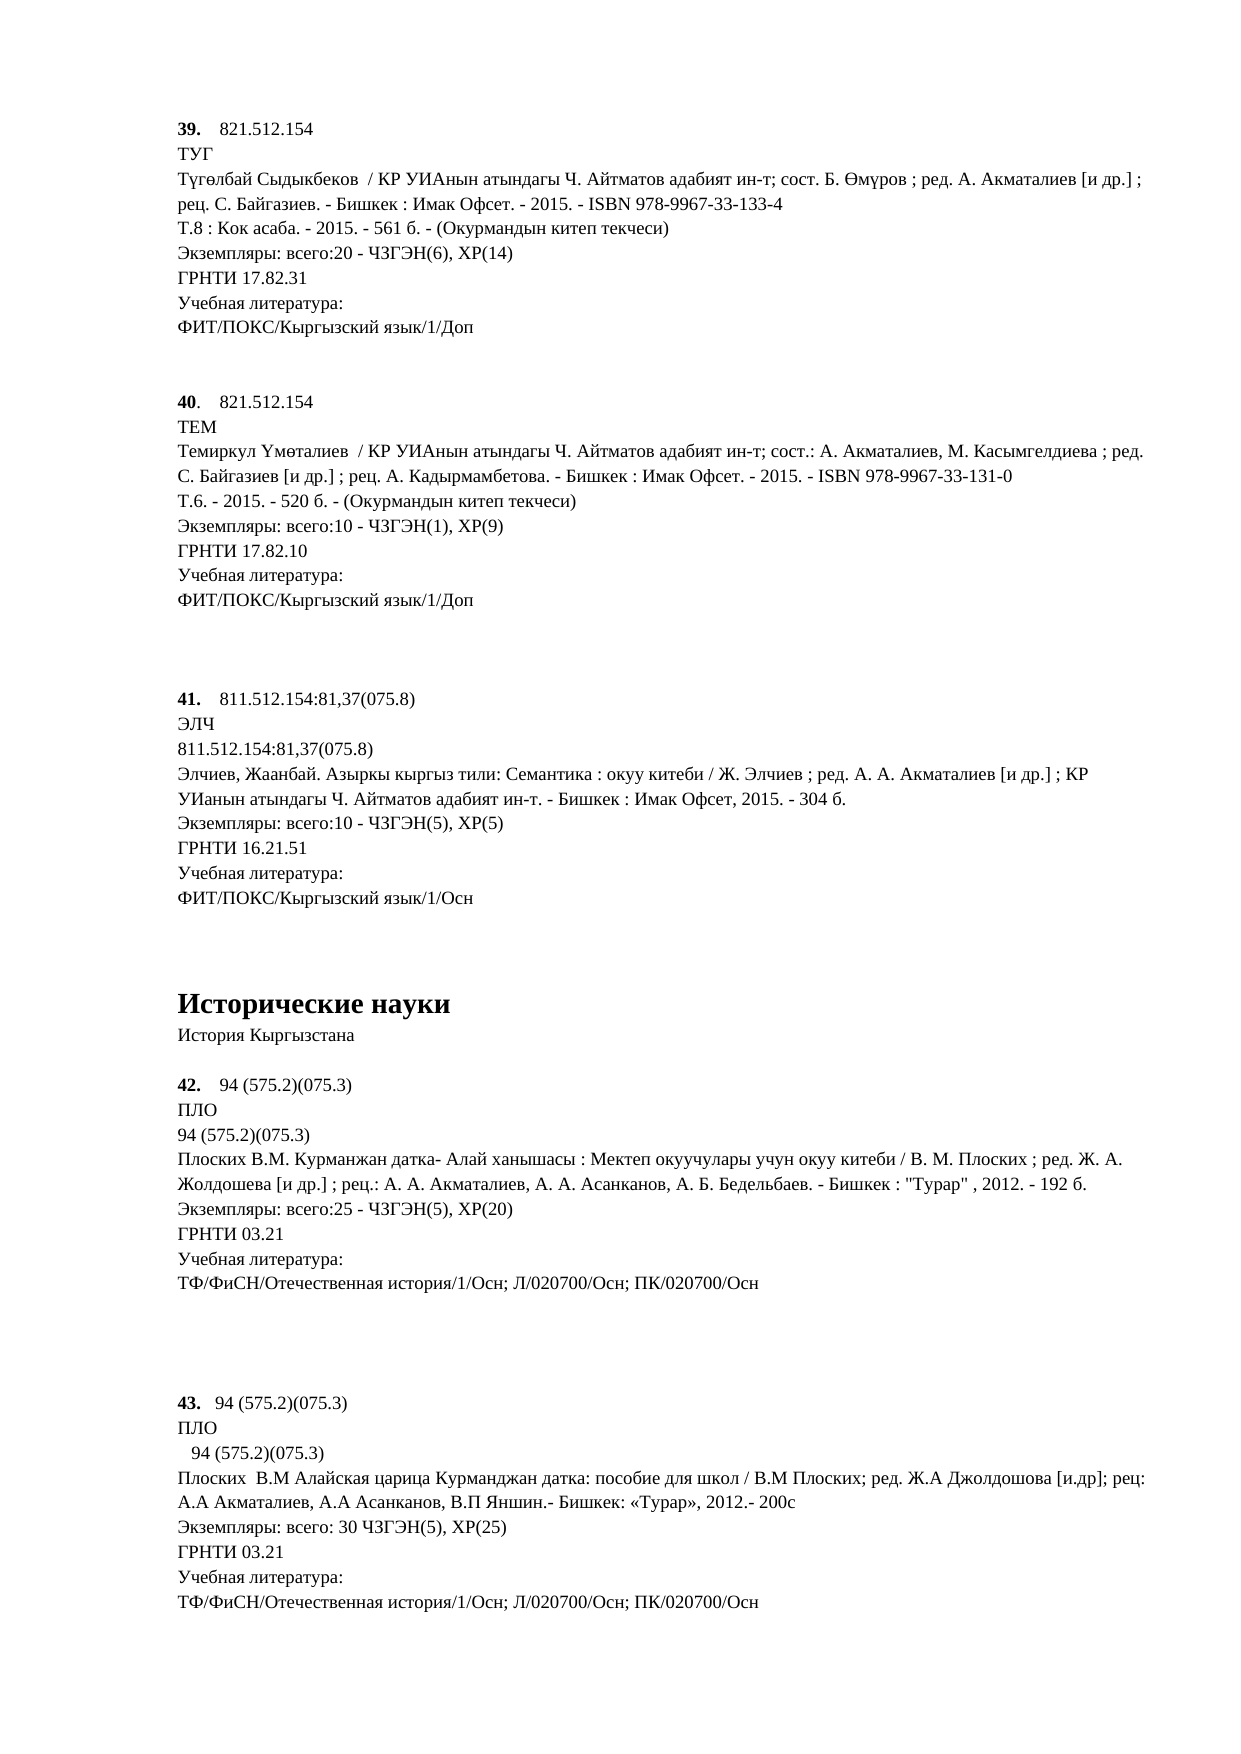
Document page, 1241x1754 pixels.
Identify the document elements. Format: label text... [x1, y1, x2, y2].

text Учебная литература: [177, 564, 1152, 586]
text ТФ/ФиСН/Отечественная история/1/Осн; Л/020700/Осн; ПК/020700/Осн [177, 1591, 1152, 1612]
text ПЛО [177, 1099, 1152, 1120]
text ГРНТИ 17.82.31 [177, 267, 1152, 288]
text ГРНТИ 03.21 [177, 1223, 1152, 1244]
text 42. 94 (575.2)(075.3) [177, 1074, 1152, 1096]
text ТУГ [177, 143, 1152, 164]
text ФИТ/ПОКС/Кыргызский язык/1/Осн [177, 887, 1152, 908]
text История Кыргызстана [177, 1024, 1152, 1046]
text 40. 821.512.154 [177, 391, 1152, 412]
text 94 (575.2)(075.3) [177, 1442, 1152, 1463]
text Элчиев, Жаанбай. Азыркы кыргыз тили: Семантика : окуу китеби / Ж. Элчиев ; ред. А. А. Акматалиев [и др.] ; КР УИанын атындагы Ч. Айтматов адабият ин-т. - Бишкек : Имак Офсет, 2015. - 304 б. [177, 763, 1152, 809]
text Темиркул Үмөталиев / КР УИАнын атындагы Ч. Айтматов адабият ин-т; сост.: А. Акматалиев, М. Касымгелдиева ; ред. С. Байгазиев [и др.] ; рец. А. Кадырмамбетова. - Бишкек : Имак Офсет. - 2015. - ISBN 978-9967-33-131-0 [177, 440, 1152, 487]
text Учебная литература: [177, 1247, 1152, 1269]
text 41. 811.512.154:81,37(075.8) [177, 688, 1152, 710]
text 43. 94 (575.2)(075.3) [177, 1392, 1152, 1414]
text Исторические науки [177, 986, 1152, 1019]
text Учебная литература: [177, 292, 1152, 313]
text Плоских В.М. Курманжан датка- Алай ханышасы : Мектеп окуучулары учун окуу китеби / В. М. Плоских ; ред. Ж. А. Жолдошева [и др.] ; рец.: А. А. Акматалиев, А. А. Асанканов, А. Б. Бедельбаев. - Бишкек : "Турар" , 2012. - 192 б. [177, 1148, 1152, 1195]
text 94 (575.2)(075.3) [177, 1123, 1152, 1145]
text ГРНТИ 17.82.10 [177, 539, 1152, 561]
text ФИТ/ПОКС/Кыргызский язык/1/Доп [177, 316, 1152, 338]
text ТЕМ [177, 416, 1152, 437]
text ГРНТИ 16.21.51 [177, 837, 1152, 859]
text Плоских В.М Алайская царица Курманджан датка: пособие для школ / В.М Плоских; ред. Ж.А Джолдошова [и.др]; рец: А.А Акматалиев, А.А Асанканов, В.П Яншин.- Бишкек: «Турар», 2012.- 200с [177, 1467, 1152, 1513]
text ЭЛЧ [177, 713, 1152, 735]
text ПЛО [177, 1417, 1152, 1439]
text Экземпляры: всего:10 - ЧЗГЭН(1), ХР(9) [177, 515, 1152, 536]
text Экземпляры: всего:10 - ЧЗГЭН(5), ХР(5) [177, 812, 1152, 834]
text Учебная литература: [177, 1566, 1152, 1587]
text Учебная литература: [177, 862, 1152, 883]
text 811.512.154:81,37(075.8) [177, 738, 1152, 759]
text Түгөлбай Сыдыкбеков / КР УИАнын атындагы Ч. Айтматов адабият ин-т; сост. Б. Өмүров ; ред. А. Акматалиев [и др.] ; рец. С. Байгазиев. - Бишкек : Имак Офсет. - 2015. - ISBN 978-9967-33-133-4 [177, 168, 1152, 214]
text Т.6. - 2015. - 520 б. - (Окурмандын китеп текчеси) [177, 490, 1152, 512]
text ФИТ/ПОКС/Кыргызский язык/1/Доп [177, 589, 1152, 611]
text Т.8 : Кок асаба. - 2015. - 561 б. - (Окурмандын китеп текчеси) [177, 217, 1152, 239]
text Экземпляры: всего:25 - ЧЗГЭН(5), ХР(20) [177, 1198, 1152, 1219]
text Экземпляры: всего:20 - ЧЗГЭН(6), ХР(14) [177, 242, 1152, 264]
text ГРНТИ 03.21 [177, 1541, 1152, 1563]
text Экземпляры: всего: 30 ЧЗГЭН(5), ХР(25) [177, 1516, 1152, 1538]
text ТФ/ФиСН/Отечественная история/1/Осн; Л/020700/Осн; ПК/020700/Осн [177, 1272, 1152, 1294]
text 39. 821.512.154 [177, 118, 1152, 140]
